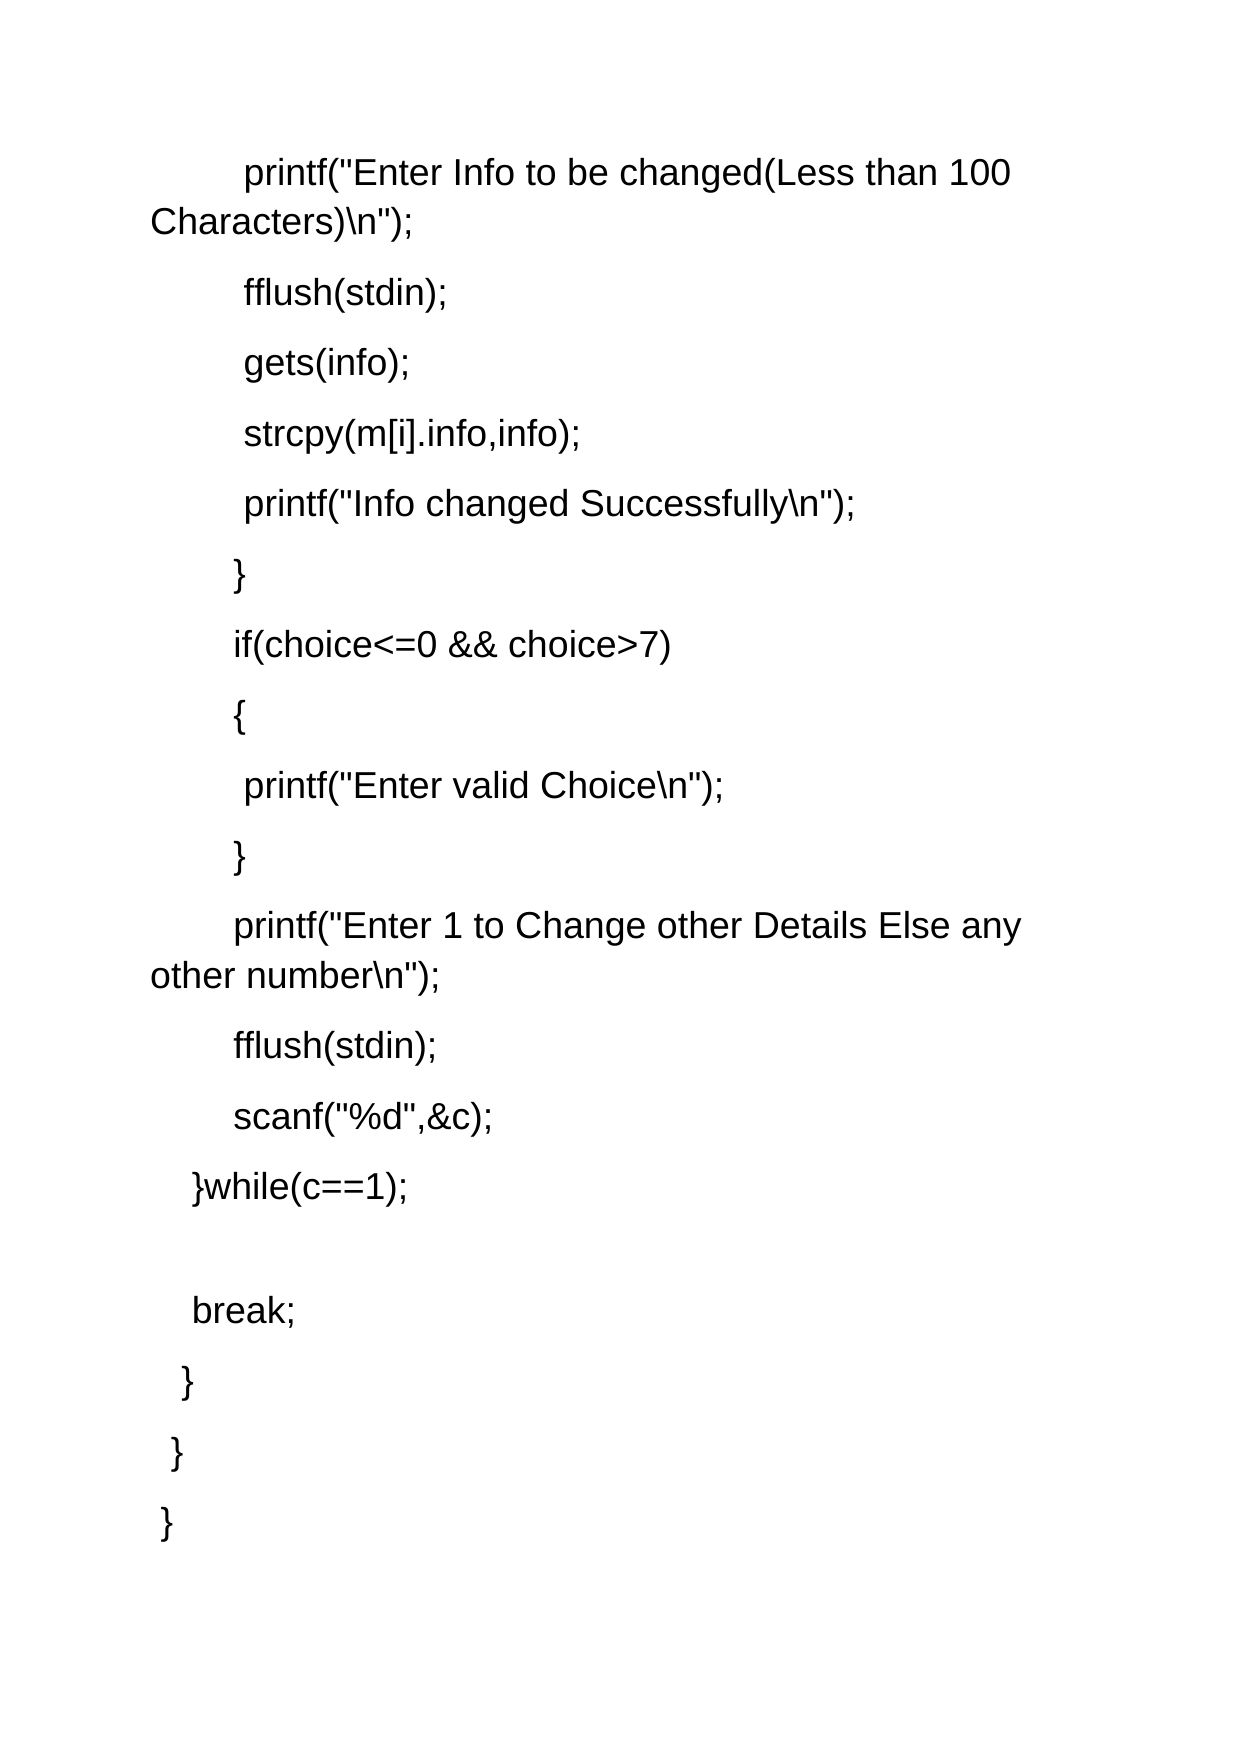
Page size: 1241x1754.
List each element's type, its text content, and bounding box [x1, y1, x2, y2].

text } [150, 1499, 1090, 1542]
text printf("Enter Info to be changed(Less than 100 Characters)\n"); [150, 150, 1090, 243]
text strcpy(m[i].info,info); [150, 411, 1090, 454]
text } [150, 1358, 1090, 1402]
text break; [150, 1288, 1090, 1331]
text } [150, 833, 1090, 876]
text fflush(stdin); [150, 270, 1090, 313]
text gets(info); [150, 340, 1090, 383]
text printf("Enter valid Choice\n"); [150, 763, 1090, 806]
text scanf("%d",&c); [150, 1094, 1090, 1137]
text { [150, 692, 1090, 736]
text if(choice<=0 && choice>7) [150, 622, 1090, 665]
text printf("Info changed Successfully\n"); [150, 481, 1090, 524]
text } [150, 1429, 1090, 1472]
text } [150, 552, 1090, 595]
text }while(c==1); [150, 1164, 1090, 1208]
text fflush(stdin); [150, 1024, 1090, 1067]
text printf("Enter 1 to Change other Details Else any other number\n"); [150, 904, 1090, 996]
